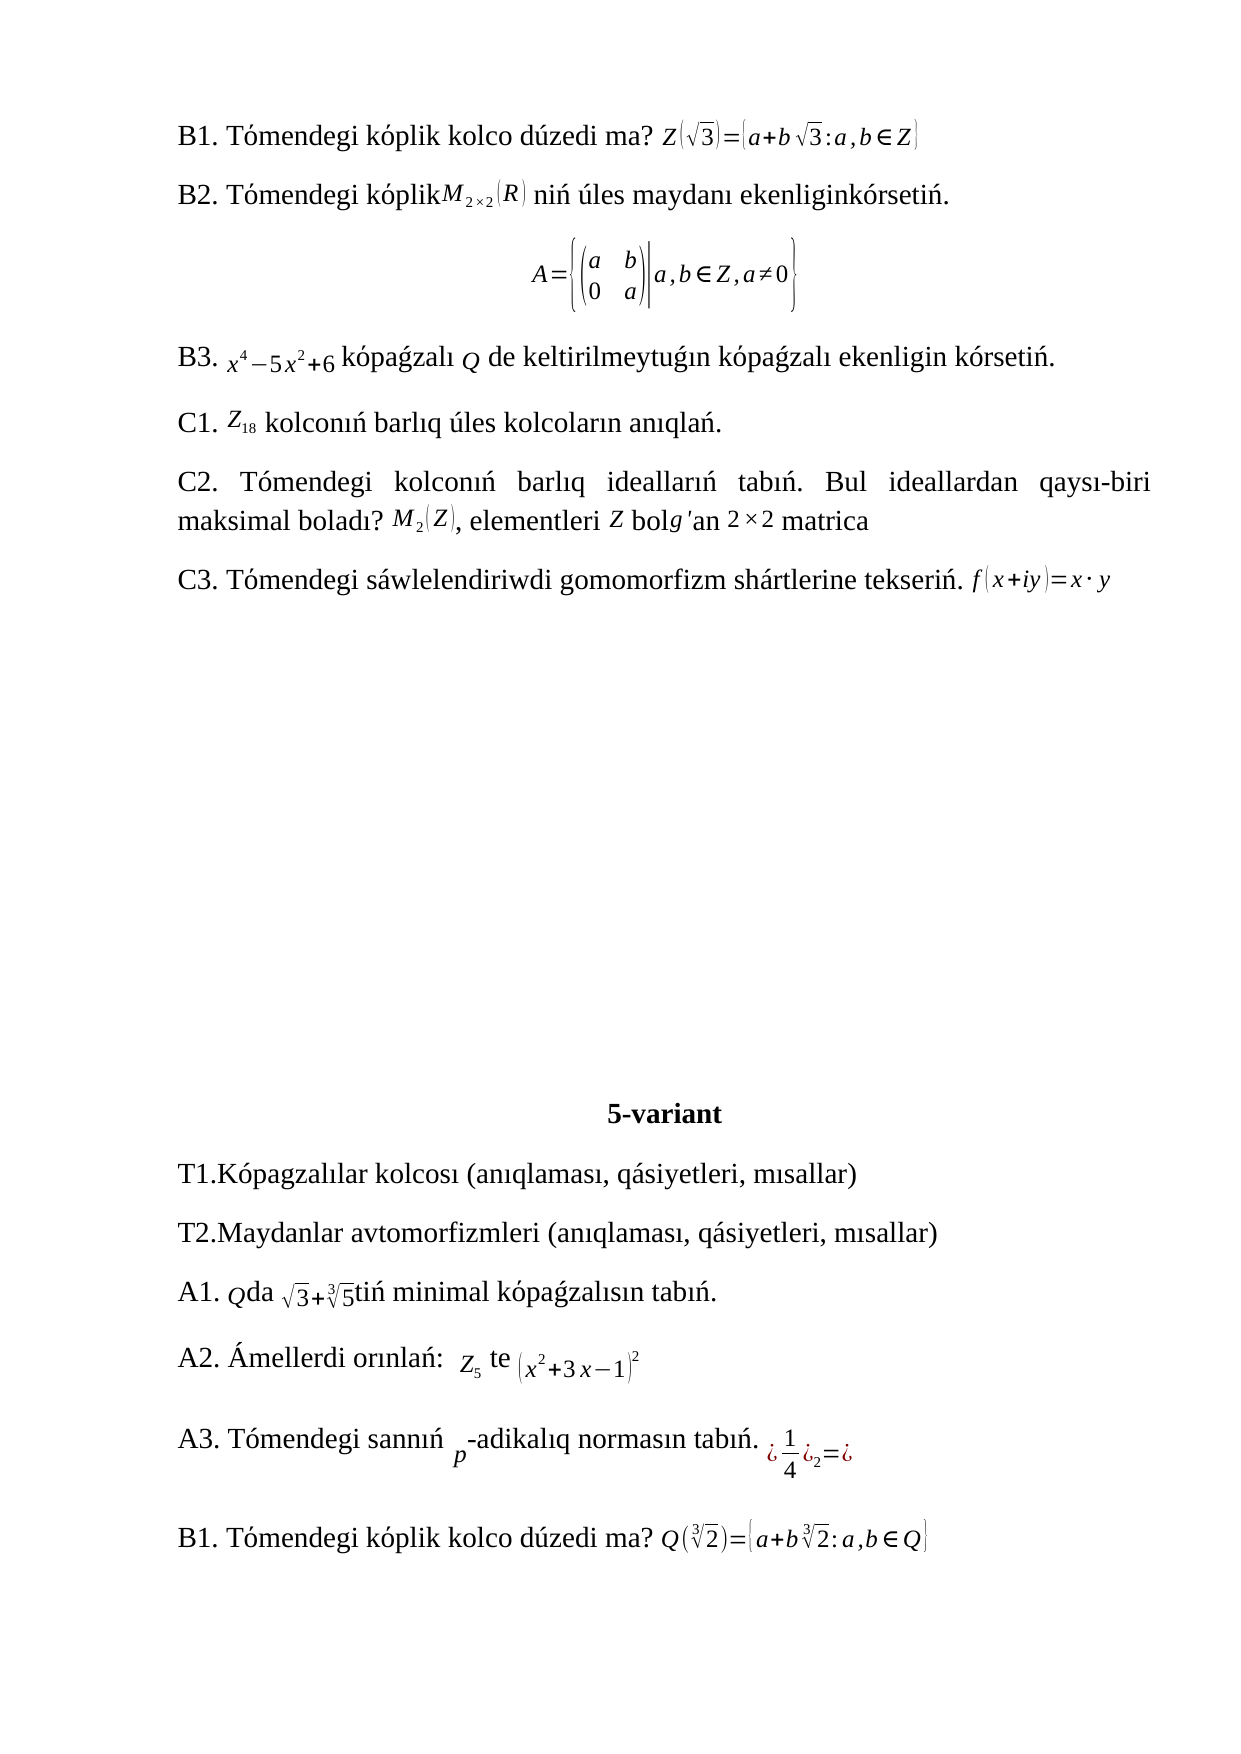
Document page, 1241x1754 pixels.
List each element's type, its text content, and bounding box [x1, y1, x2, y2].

text C2. Tómendegi kolconıń barlıq ideallarıń tabıń. Bul ideallardan qaysı-biri maksimal boladı? , elementleri bolan matrica [177, 464, 1152, 536]
text 5-variant [177, 1096, 1152, 1130]
text A2. Ámellerdi orınlań: te [177, 1340, 1152, 1392]
text C3. Tόmendegi sáwlelendiriwdi gomomorfizm shártlerine tekseriń. [177, 562, 1152, 596]
text T1.Kópagzalılar kolcosı (anıqlaması, qásiyetleri, mısallar) [177, 1156, 1152, 1189]
text B1. Tόmendegi kόplik kolco dúzedi ma? [177, 118, 1152, 152]
text A3. Tómendegi sannıń -adikalıq normasın tabıń. [177, 1421, 1152, 1488]
text T2.Maydanlar avtomorfizmleri (anıqlaması, qásiyetleri, mısallar) [177, 1215, 1152, 1249]
text C1. kolconıń barlıq úles kolcoların anıqlań. [177, 405, 1152, 438]
text A1. da tiń minimal kόpaǵzalısın tabıń. [177, 1274, 1152, 1312]
text B1. Tόmendegi kόplik kolco dúzedi ma? [177, 1519, 1152, 1554]
text B2. Tόmendegi kόplik niń úles maydanı ekenliginkórsetiń. [177, 177, 1152, 211]
text B3. kόpaǵzalı de keltirilmeytuǵın kόpaǵzalı ekenligin kórsetiń. [177, 339, 1152, 377]
